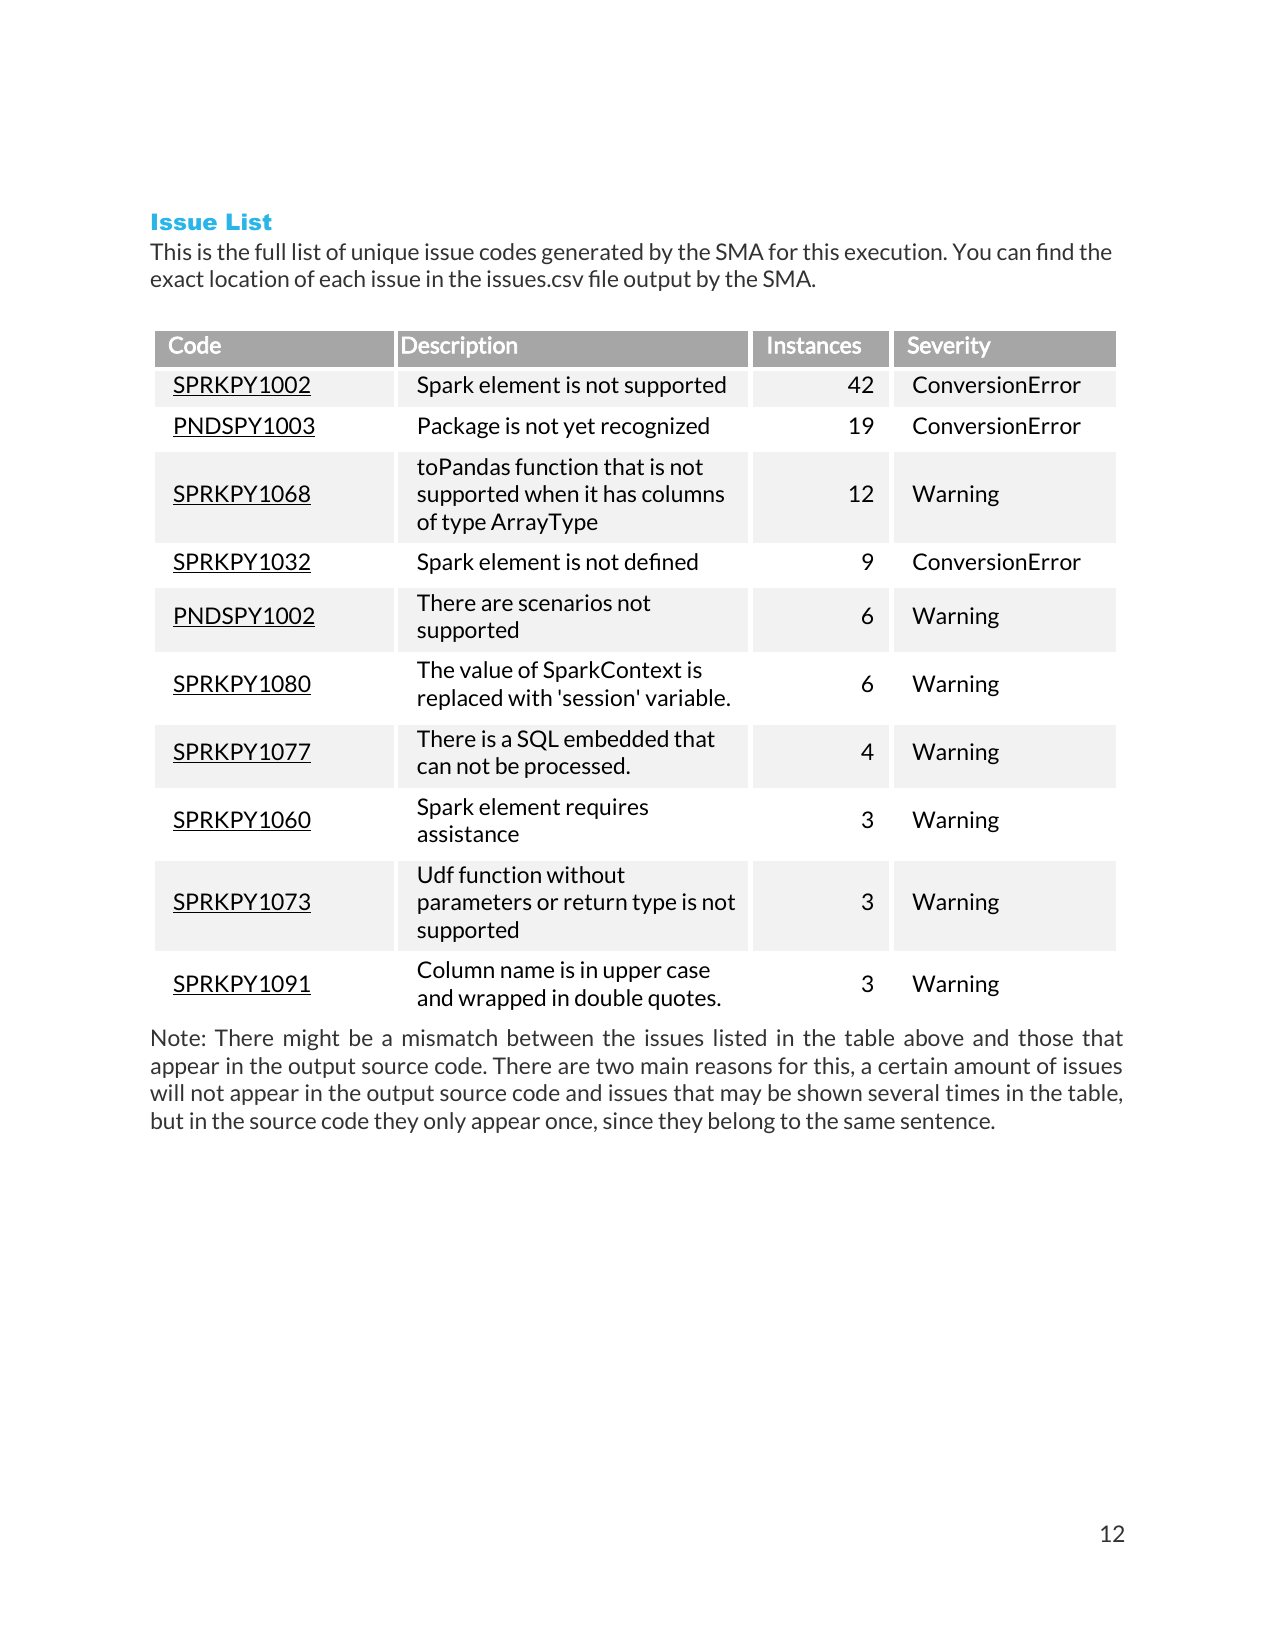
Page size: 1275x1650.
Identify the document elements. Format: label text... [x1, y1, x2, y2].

text Note: There might be a mismatch between the issues listed in the table above and those that appear in the output source code. There are two main reasons for this, a certain amount of issues will not appear in the output source code and issues that may be shown several times in the table, but in the source code they only appear once, since they belong to the same sentence. [150, 1024, 1125, 1134]
table_cell SPRKPY1060 [155, 792, 394, 856]
table_cell There is a SQL embedded that can not be processed. [398, 725, 748, 788]
table_cell Spark element is not defined [398, 548, 748, 584]
table_cell Warning [894, 792, 1116, 856]
table_cell 6 [753, 588, 889, 652]
table_cell 42 [753, 371, 889, 407]
table_cell toPandas function that is not supported when it has columns of type ArrayType [398, 452, 748, 543]
subtitle Issue List [150, 205, 1125, 237]
table_cell Package is not yet recognized [398, 412, 748, 448]
table_cell 3 [753, 956, 889, 1019]
table_cell SPRKPY1080 [155, 656, 394, 720]
table_cell 12 [753, 452, 889, 543]
table_cell SPRKPY1091 [155, 956, 394, 1019]
table_cell Spark element requires assistance [398, 792, 748, 856]
table_cell The value of SparkContext is replaced with 'session' variable. [398, 656, 748, 720]
table_cell ConversionError [894, 548, 1116, 584]
table_cell 3 [753, 792, 889, 856]
table_cell SPRKPY1068 [155, 452, 394, 543]
table_cell SPRKPY1032 [155, 548, 394, 584]
table_cell Spark element is not supported [398, 371, 748, 407]
table_cell Warning [894, 725, 1116, 788]
table_cell SPRKPY1073 [155, 861, 394, 951]
table_cell ConversionError [894, 371, 1116, 407]
table_cell 4 [753, 725, 889, 788]
table_cell Udf function without parameters or return type is not supported [398, 861, 748, 951]
table_cell SPRKPY1077 [155, 725, 394, 788]
table_cell Column name is in upper case and wrapped in double quotes. [398, 956, 748, 1019]
table_cell 9 [753, 548, 889, 584]
table_cell PNDSPY1002 [155, 588, 394, 652]
table_cell ConversionError [894, 412, 1116, 448]
table_cell Warning [894, 656, 1116, 720]
table_header Code [155, 331, 394, 367]
table_cell SPRKPY1002 [155, 371, 394, 407]
table_header Description [398, 331, 748, 367]
table_cell PNDSPY1003 [155, 412, 394, 448]
table_cell Warning [894, 956, 1116, 1019]
text This is the full list of unique issue codes generated by the SMA for this execution. You can find the exact location of each issue in the issues.csv file output by the SMA. [150, 237, 1125, 292]
table_cell 6 [753, 656, 889, 720]
table_header Instances [753, 331, 889, 367]
table_cell 3 [753, 861, 889, 951]
table_cell 19 [753, 412, 889, 448]
table_header Severity [894, 331, 1116, 367]
table_cell There are scenarios not supported [398, 588, 748, 652]
table_cell Warning [894, 588, 1116, 652]
table_cell Warning [894, 861, 1116, 951]
table_cell Warning [894, 452, 1116, 543]
